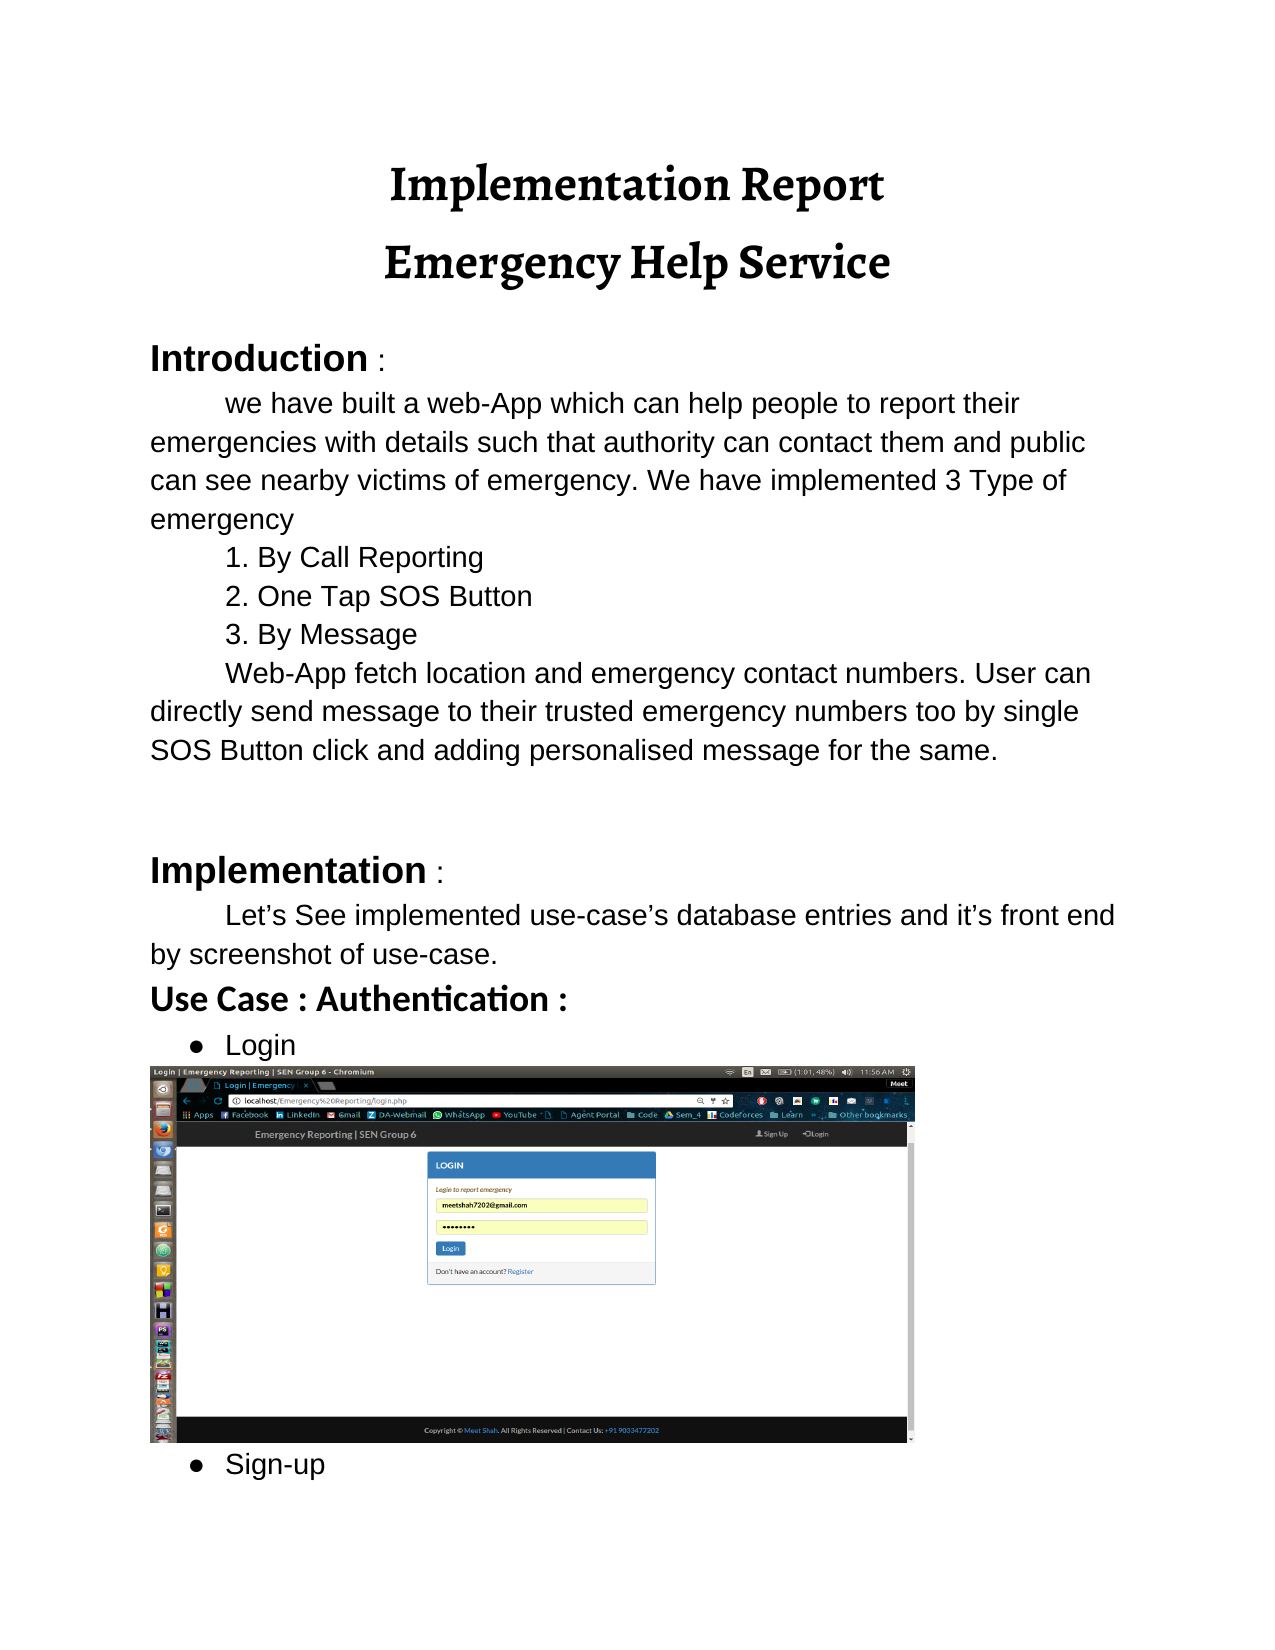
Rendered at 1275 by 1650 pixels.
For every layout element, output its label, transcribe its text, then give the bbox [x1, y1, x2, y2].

text Implementation Report [150, 150, 1125, 218]
picture [150, 1066, 915, 1443]
text 3. By Message [150, 617, 1125, 651]
text we have built a web-App which can help people to report their emergencies with details such that authority can contact them and public can see nearby victims of emergency. We have implemented 3 Type of emergency [150, 386, 1125, 535]
text Implementation : [150, 848, 1125, 892]
text Let’s See implemented use-case’s database entries and it’s front end by screenshot of use-case. [150, 898, 1125, 970]
text Use Case : Authentication : [150, 975, 1125, 1021]
text Introduction : [150, 336, 1125, 379]
text Web-App fetch location and emergency contact numbers. User can directly send message to their trusted emergency numbers too by single SOS Button click and adding personalised message for the same. [150, 656, 1125, 766]
list Sign-up [187, 1447, 1125, 1480]
text 2. One Tap SOS Button [150, 579, 1125, 612]
text Emergency Help Service [150, 228, 1125, 296]
text 1. By Call Reporting [150, 540, 1125, 574]
list Login [187, 1028, 1125, 1061]
